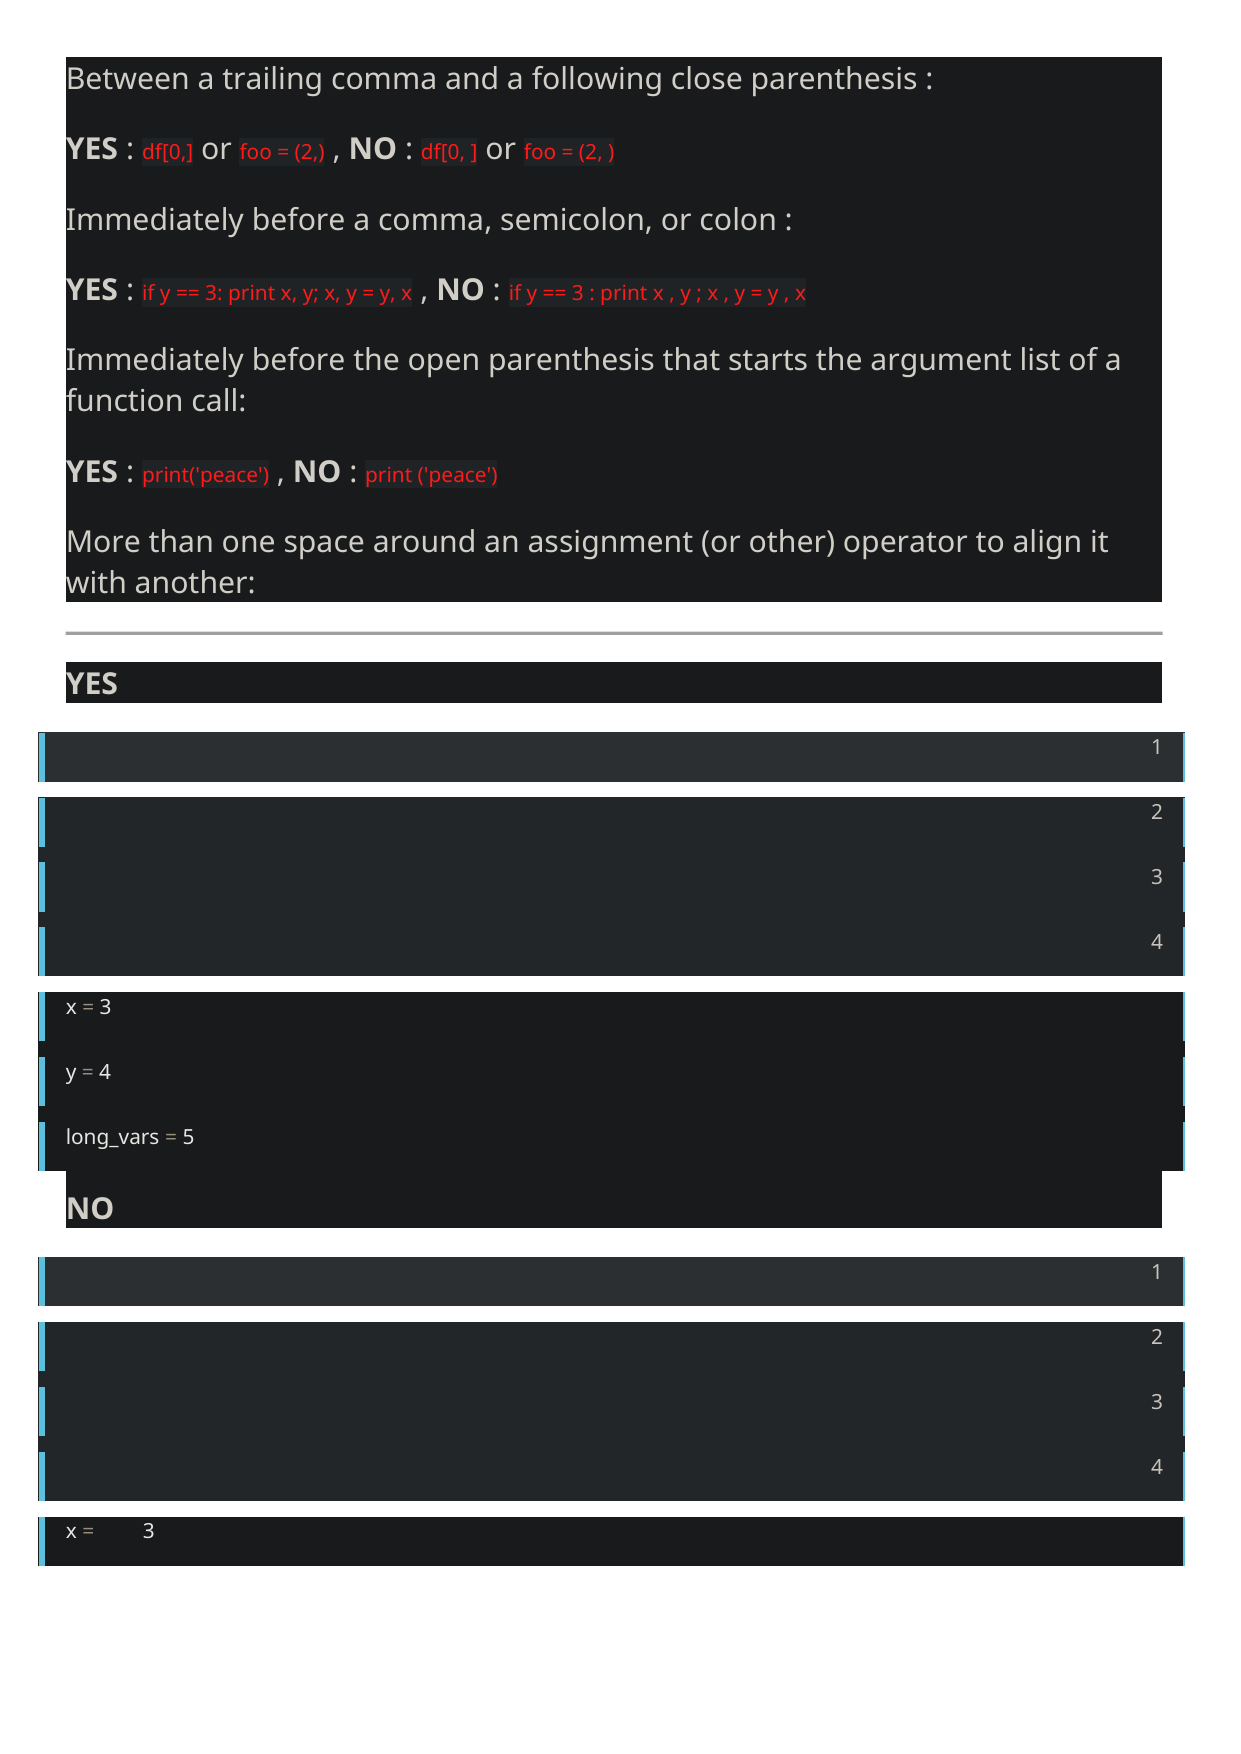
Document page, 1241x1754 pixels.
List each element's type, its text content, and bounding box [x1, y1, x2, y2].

text 4 [45, 1452, 1183, 1501]
text long_vars = 5 [45, 1122, 1183, 1171]
text x = 3 [45, 992, 1183, 1041]
text Immediately before a comma, semicolon, or colon : [66, 198, 1162, 239]
text 2 [38, 797, 1184, 847]
text YES : df[0,] or foo = (2,) , NO : df[0, ] or foo = (2, ) [66, 127, 1162, 169]
text YES [66, 662, 1162, 703]
text YES : if y == 3: print x, y; x, y = y, x , NO : if y == 3 : print x , y ; x , y = y , x [66, 268, 1162, 309]
text NO [66, 1187, 1162, 1228]
text YES : print('peace') , NO : print ('peace') [66, 450, 1162, 491]
text y = 4 [45, 1057, 1183, 1106]
text 3 [45, 862, 1183, 912]
text 1 [38, 732, 1184, 782]
text Immediately before the open parenthesis that starts the argument list of a function call: [66, 338, 1162, 421]
text 2 [45, 1322, 1183, 1371]
text 3 [45, 1387, 1183, 1436]
text Between a trailing comma and a following close parenthesis : [66, 57, 1162, 98]
text 4 [45, 927, 1183, 976]
text 1 [45, 1257, 1183, 1306]
text More than one space around an assignment (or other) operator to align it with another: [66, 520, 1162, 602]
text x = 3 [45, 1517, 1183, 1566]
